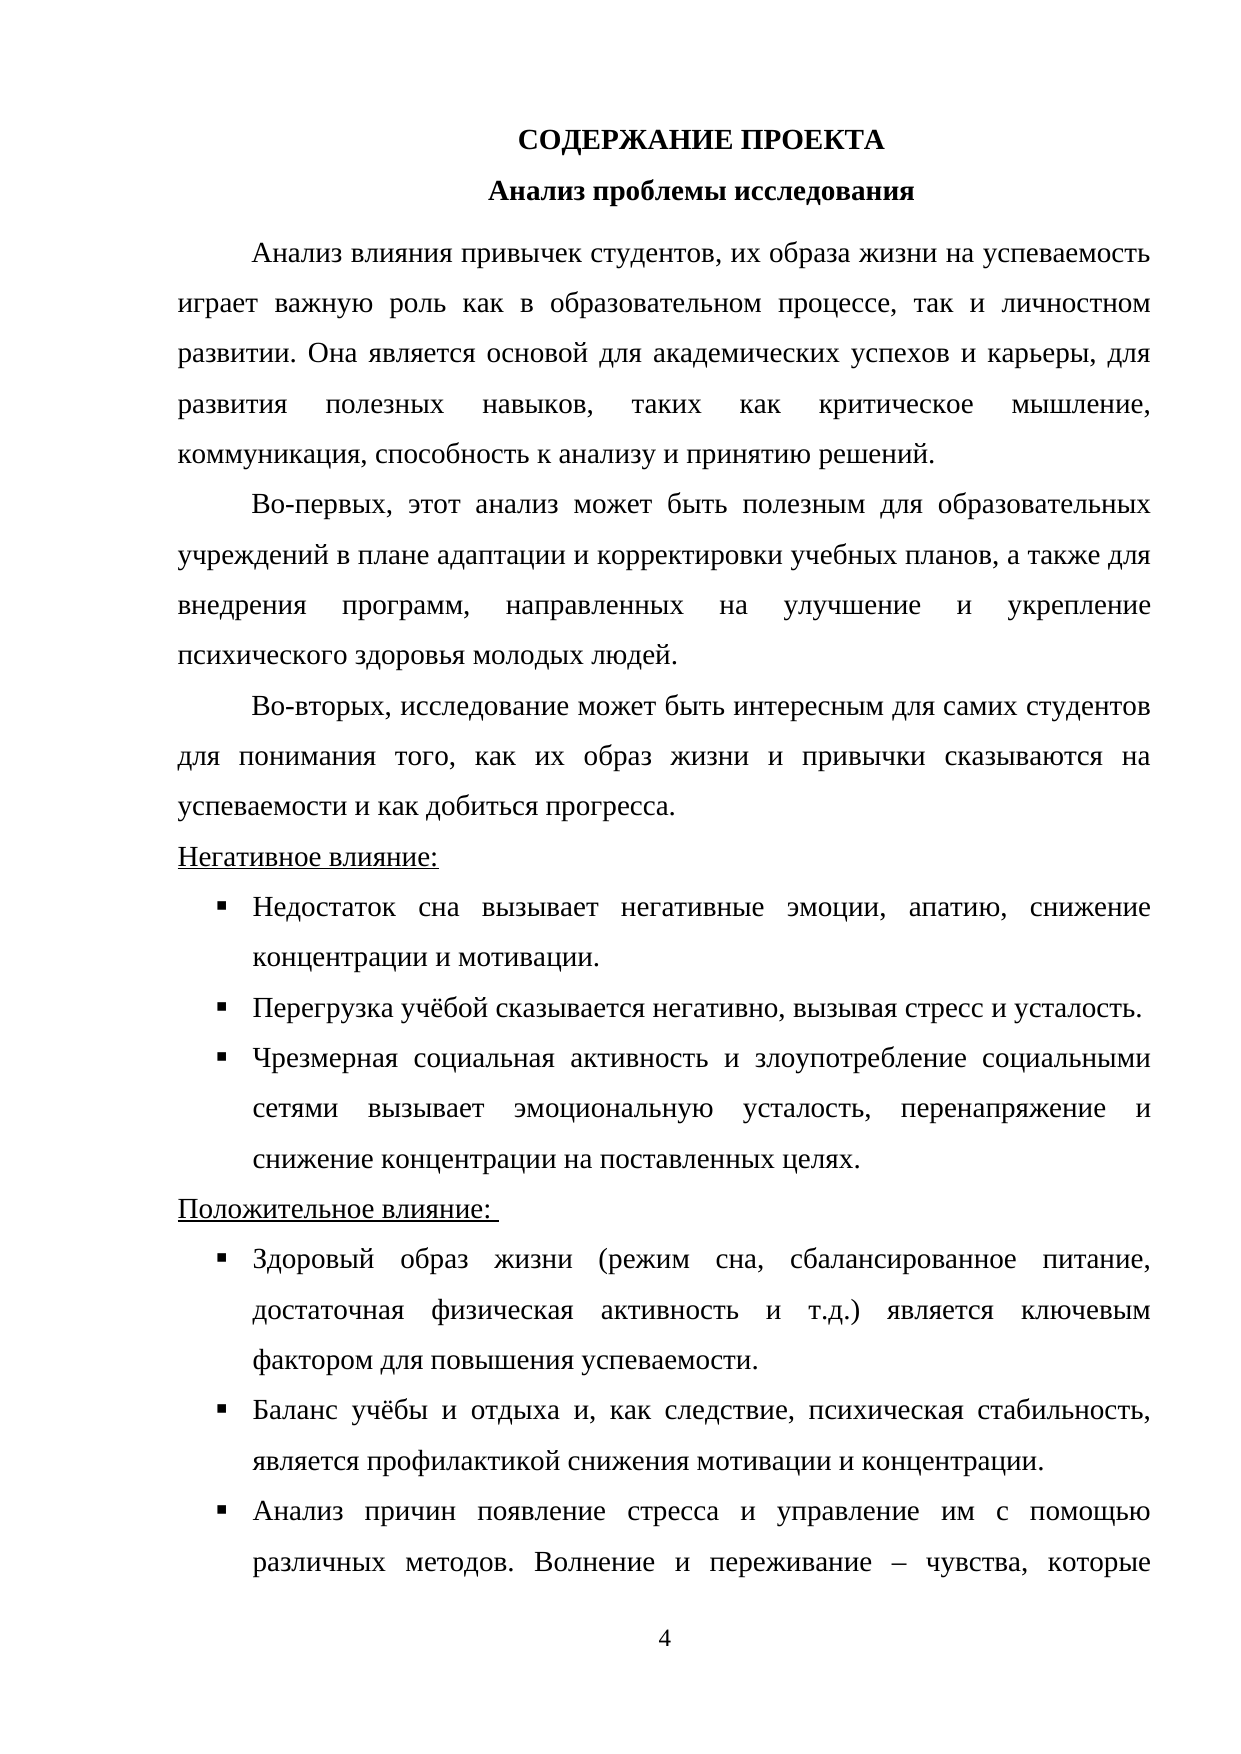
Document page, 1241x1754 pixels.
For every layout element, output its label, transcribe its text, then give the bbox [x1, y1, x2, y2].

text Положительное влияние: [177, 1191, 1152, 1225]
list Баланс учёбы и отдыха и, как следствие, психическая стабильность, является профилактикой снижения мотивации и концентрации. [215, 1392, 1152, 1476]
list Здоровый образ жизни (режим сна, сбалансированное питание, достаточная физическая активность и т.д.) является ключевым фактором для повышения успеваемости. [215, 1241, 1152, 1376]
text Анализ проблемы исследования [177, 173, 1152, 206]
text Анализ влияния привычек студентов, их образа жизни на успеваемость играет важную роль как в образовательном процессе, так и личностном развитии. Она является основой для академических успехов и карьеры, для развития полезных навыков, таких как критическое мышление, коммуникация, способность к анализу и принятию решений. [177, 235, 1152, 470]
text СОДЕРЖАНИЕ ПРОЕКТА [177, 122, 1152, 156]
list Перегрузка учёбой сказывается негативно, вызывая стресс и усталость. [215, 990, 1152, 1023]
text Во-первых, этот анализ может быть полезным для образовательных учреждений в плане адаптации и корректировки учебных планов, а также для внедрения программ, направленных на улучшение и укрепление психического здоровья молодых людей. [177, 486, 1152, 671]
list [215, 1493, 1152, 1577]
text Негативное влияние: [177, 839, 1152, 872]
list Недостаток сна вызывает негативные эмоции, апатию, снижение концентрации и мотивации. [215, 889, 1152, 973]
list Чрезмерная социальная активность и злоупотребление социальными сетями вызывает эмоциональную усталость, перенапряжение и снижение концентрации на поставленных целях. [215, 1040, 1152, 1174]
text Во-вторых, исследование может быть интересным для самих студентов для понимания того, как их образ жизни и привычки сказываются на успеваемости и как добиться прогресса. [177, 688, 1152, 822]
